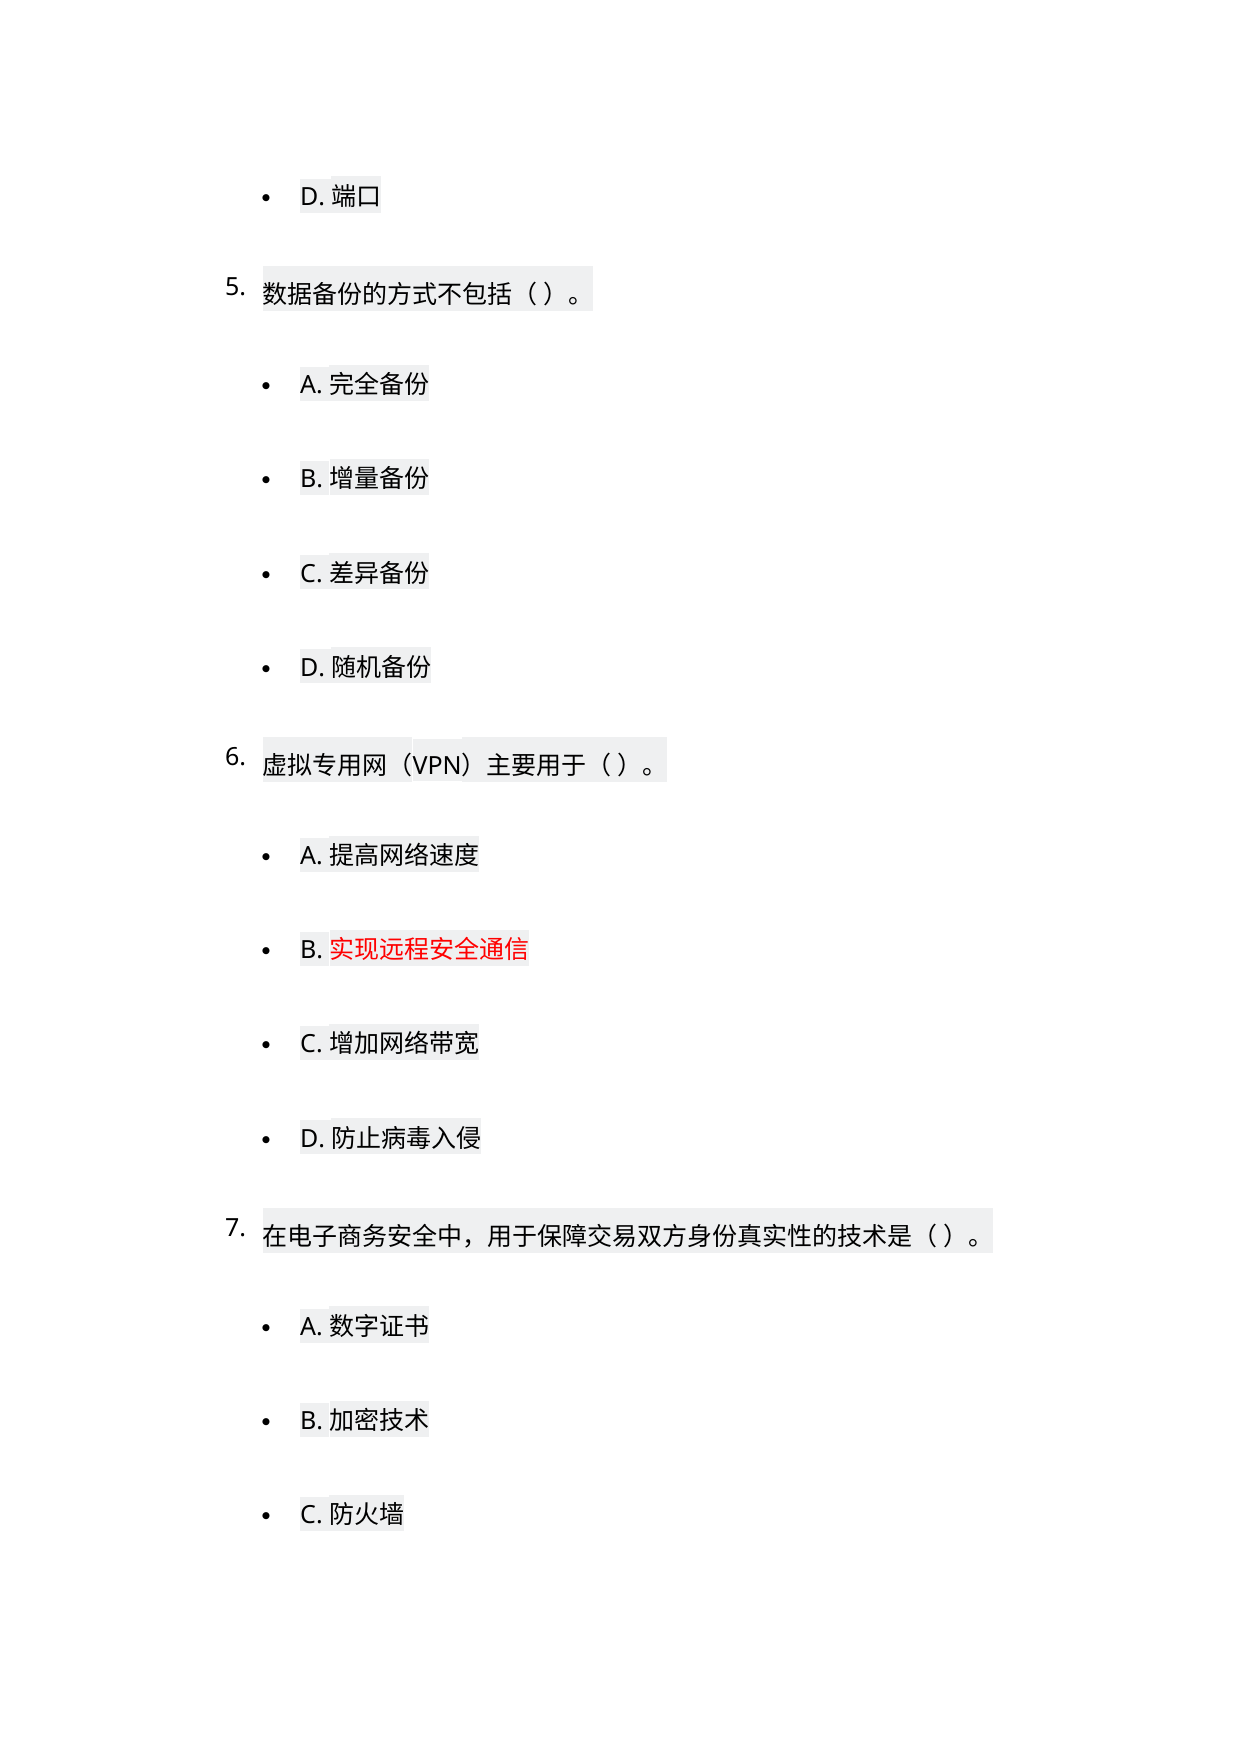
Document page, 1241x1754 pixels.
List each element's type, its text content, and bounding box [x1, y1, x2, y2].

list B. 实现远程安全通信​ [262, 915, 1053, 980]
list 数据备份的方式不包括（ ）。​ [225, 256, 1053, 321]
list B. 加密技术​ [262, 1386, 1053, 1451]
list 在电子商务安全中，用于保障交易双方身份真实性的技术是（ ）。​ [225, 1198, 1053, 1263]
list C. 防火墙​ [262, 1480, 1053, 1545]
list A. 完全备份​ [262, 350, 1053, 415]
list A. 提高网络速度​ [262, 821, 1053, 886]
list C. 差异备份​ [262, 539, 1053, 604]
list D. 端口​ [262, 162, 1053, 227]
list D. 随机备份​ [262, 633, 1053, 698]
list D. 防止病毒入侵​ [262, 1104, 1053, 1169]
list B. 增量备份​ [262, 444, 1053, 509]
list A. 数字证书​ [262, 1292, 1053, 1357]
list 虚拟专用网（VPN）主要用于（ ）。​ [225, 727, 1053, 792]
list C. 增加网络带宽​ [262, 1009, 1053, 1074]
